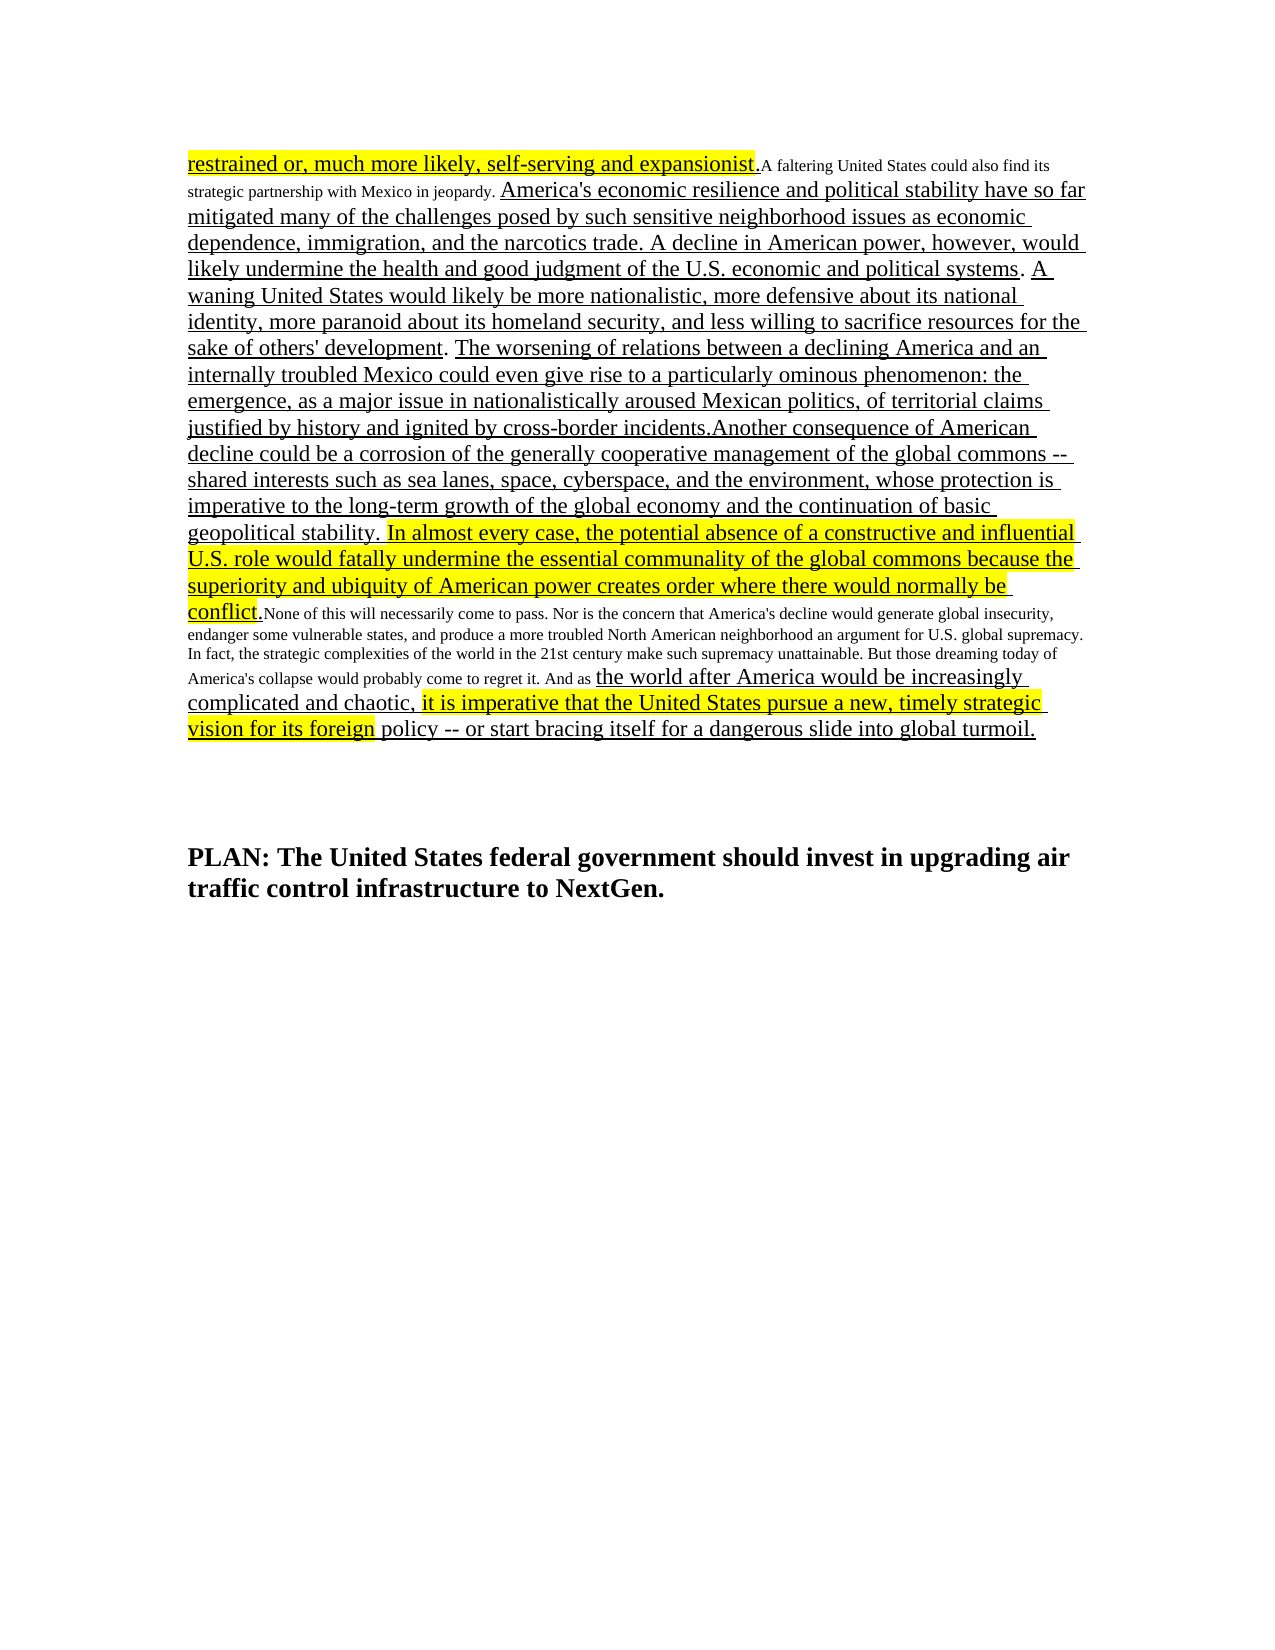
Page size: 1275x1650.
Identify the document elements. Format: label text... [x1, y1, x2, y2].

subtitle PLAN: The United States federal government should invest in upgrading air traffic control infrastructure to NextGen. [187, 841, 1087, 903]
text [187, 150, 1087, 331]
